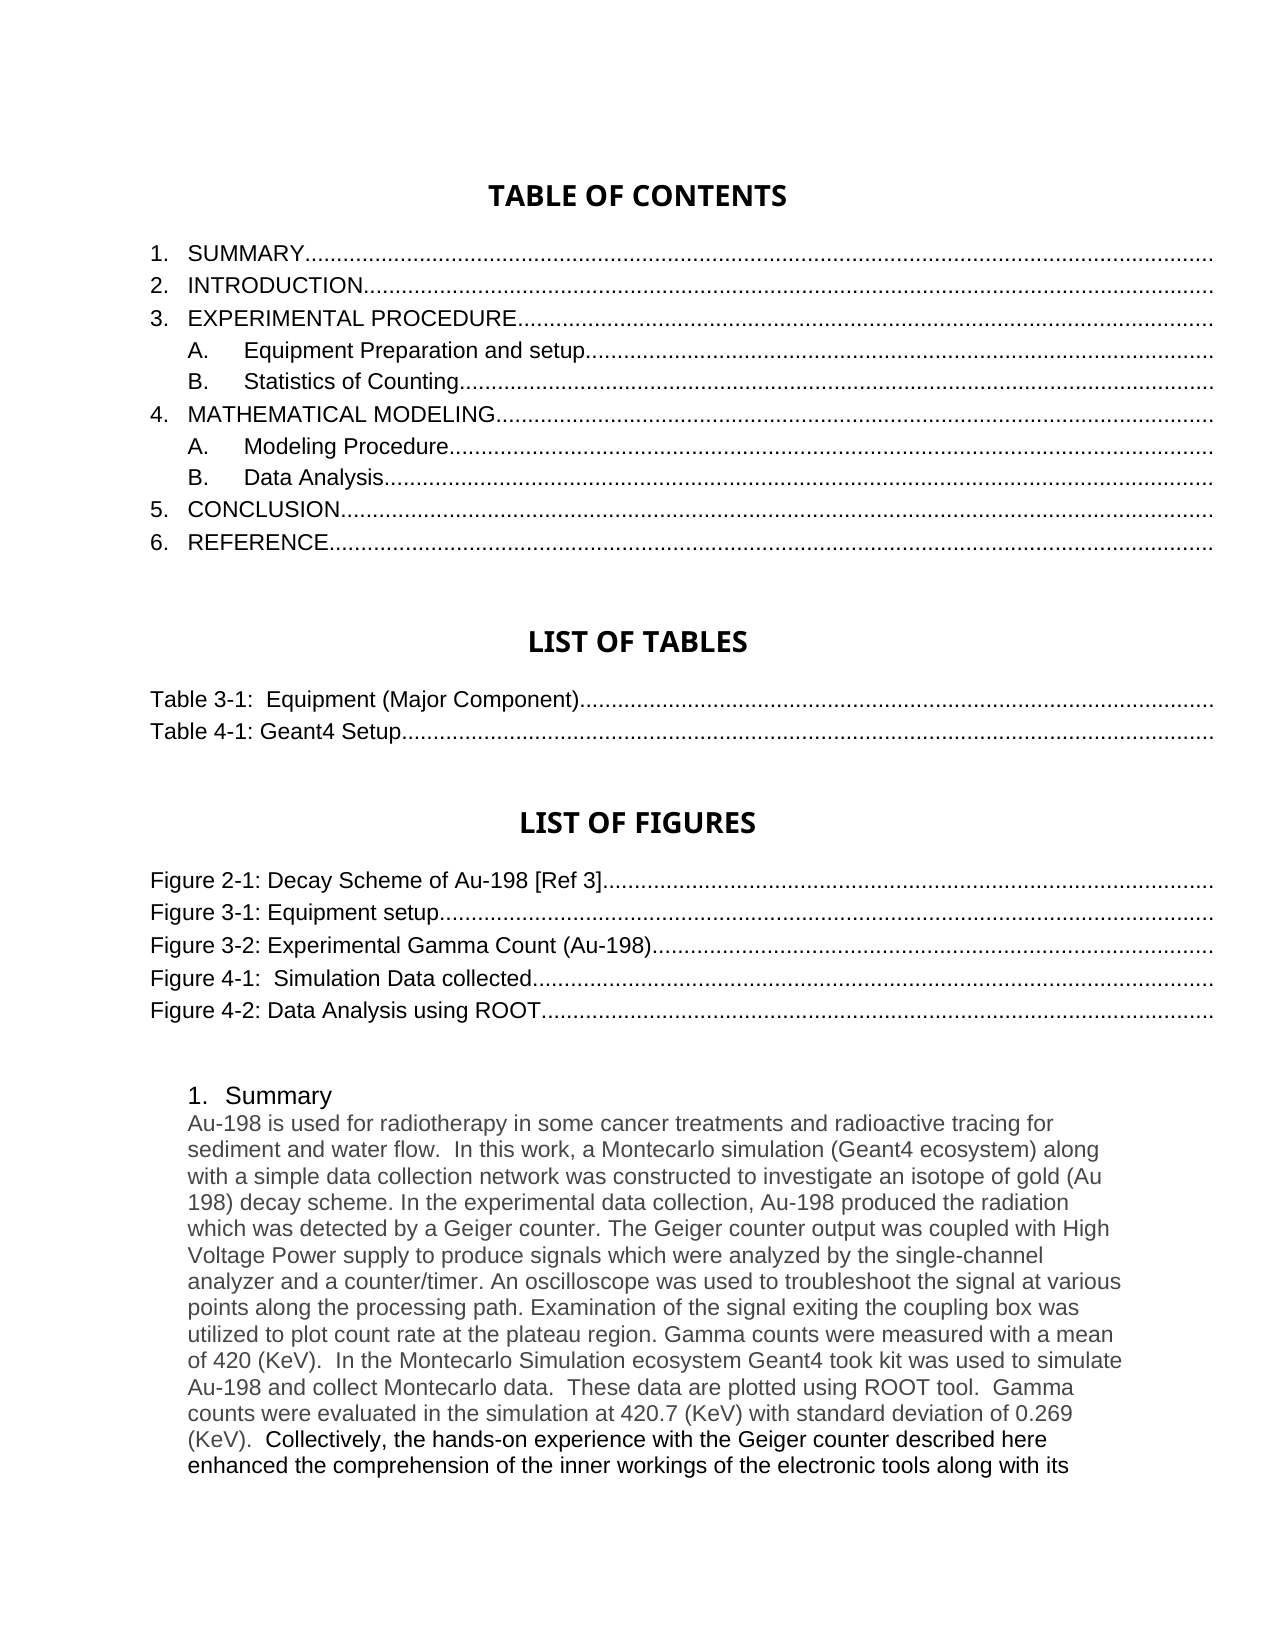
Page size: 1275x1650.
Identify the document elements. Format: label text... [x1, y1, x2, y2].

text Figure 3-1: Equipment setup 4 [150, 899, 1125, 926]
text B. Statistics of Counting 4 [187, 368, 1125, 394]
text A. Modeling Procedure 5 [187, 433, 1125, 459]
text 6. Reference 6 [150, 529, 1125, 555]
text Figure 4-2: Data Analysis using ROOT. 6 [150, 997, 1125, 1023]
subtitle Table of Contents [150, 175, 1125, 215]
text 2. Introduction 3 [150, 272, 1125, 299]
text 4. Mathematical Modeling 4 [150, 401, 1125, 427]
text Table 3-1: Equipment (Major Component). 3 [150, 686, 1125, 712]
text Figure 4-1: Simulation Data collected. 5 [150, 964, 1125, 991]
text A. Equipment Preparation and setup 3 [187, 337, 1125, 364]
subtitle List of Tables [150, 621, 1125, 661]
text 5. Conclusion 6 [150, 496, 1125, 523]
subtitle List of Figures [150, 802, 1125, 842]
text Figure 2-1: Decay Scheme of Au-198 [Ref 3] 3 [150, 867, 1125, 893]
text 1. Summary 2 [150, 240, 1125, 266]
subtitle Summary [187, 1081, 1125, 1110]
text B. Data Analysis 5 [187, 464, 1125, 490]
text Table 4-1: Geant4 Setup. 5 [150, 718, 1125, 744]
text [187, 1110, 1125, 1479]
text Figure 3-2: Experimental Gamma Count (Au-198) 4 [150, 932, 1125, 958]
text 3. Experimental Procedure 3 [150, 305, 1125, 331]
